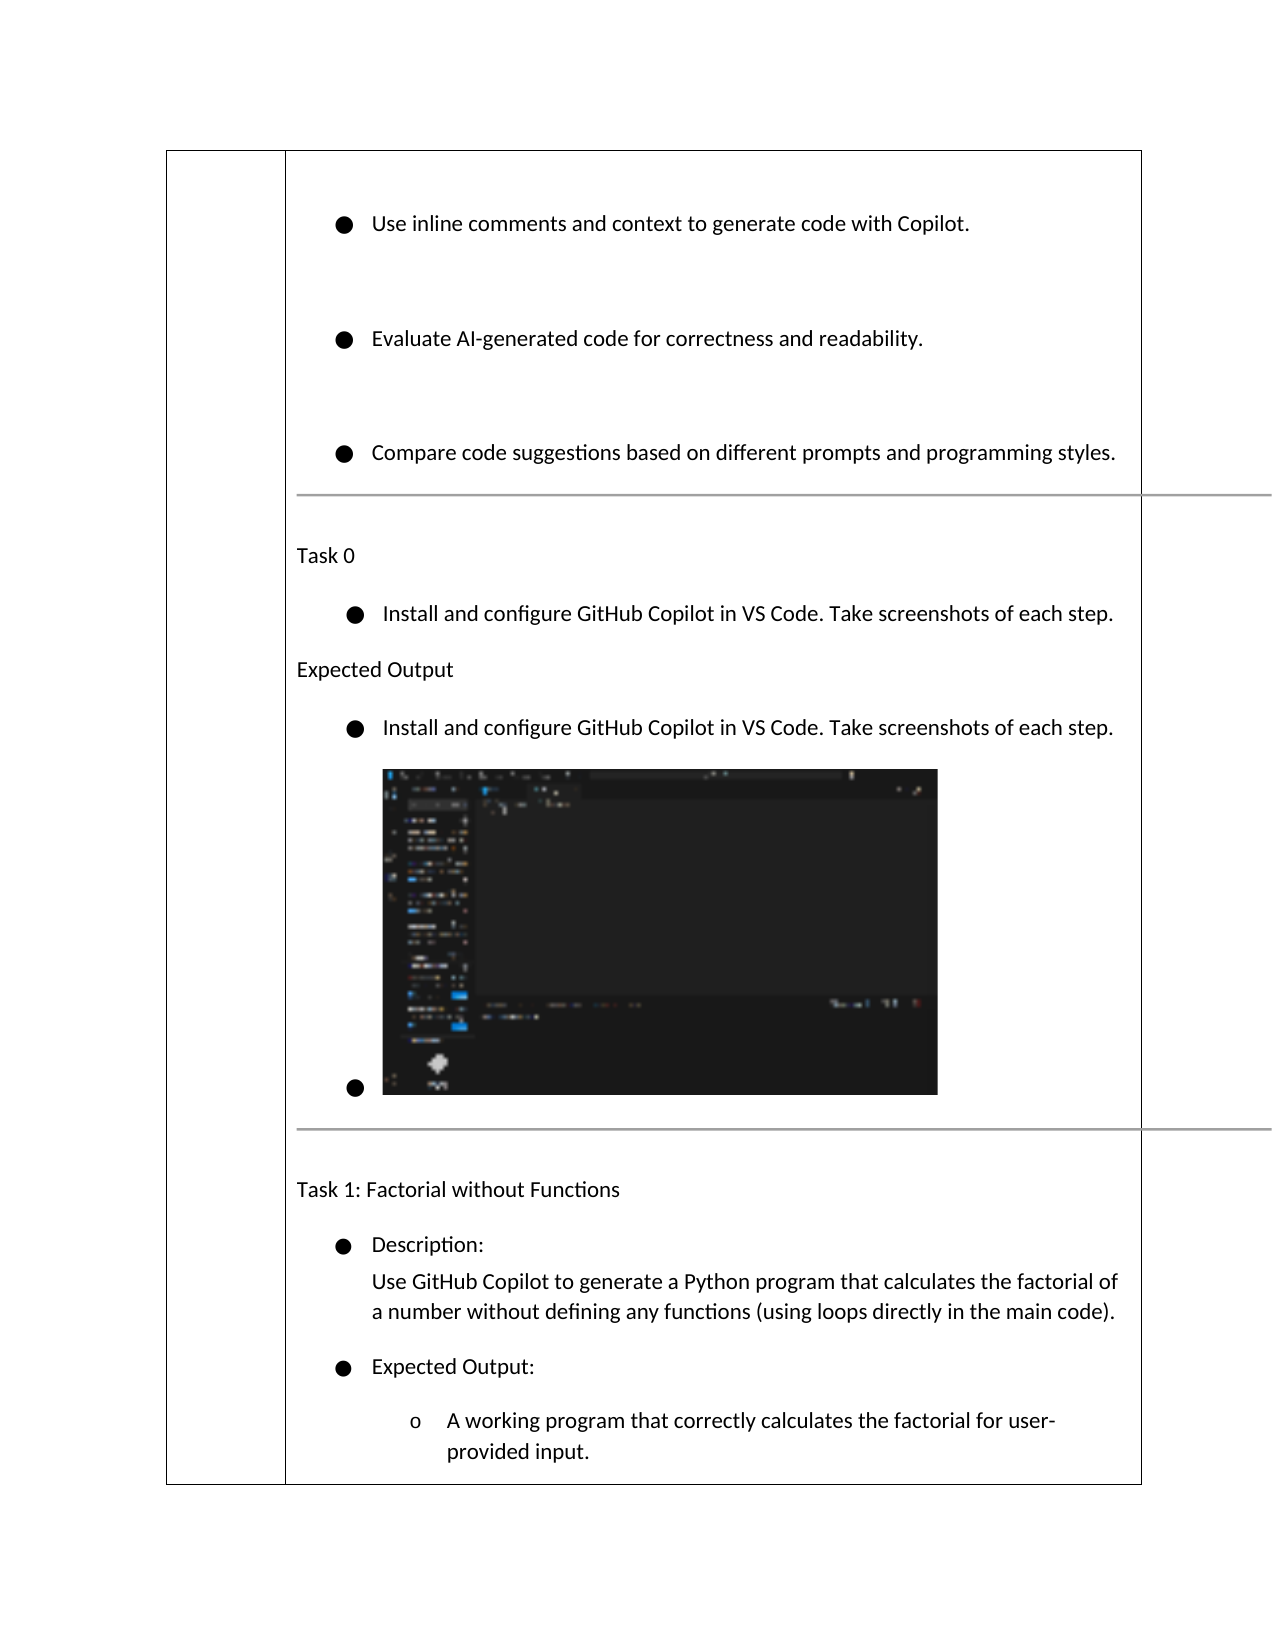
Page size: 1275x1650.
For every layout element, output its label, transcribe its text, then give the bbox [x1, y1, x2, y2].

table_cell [286, 151, 1141, 1484]
table_cell 1 [167, 151, 285, 1484]
picture [382, 769, 938, 1095]
